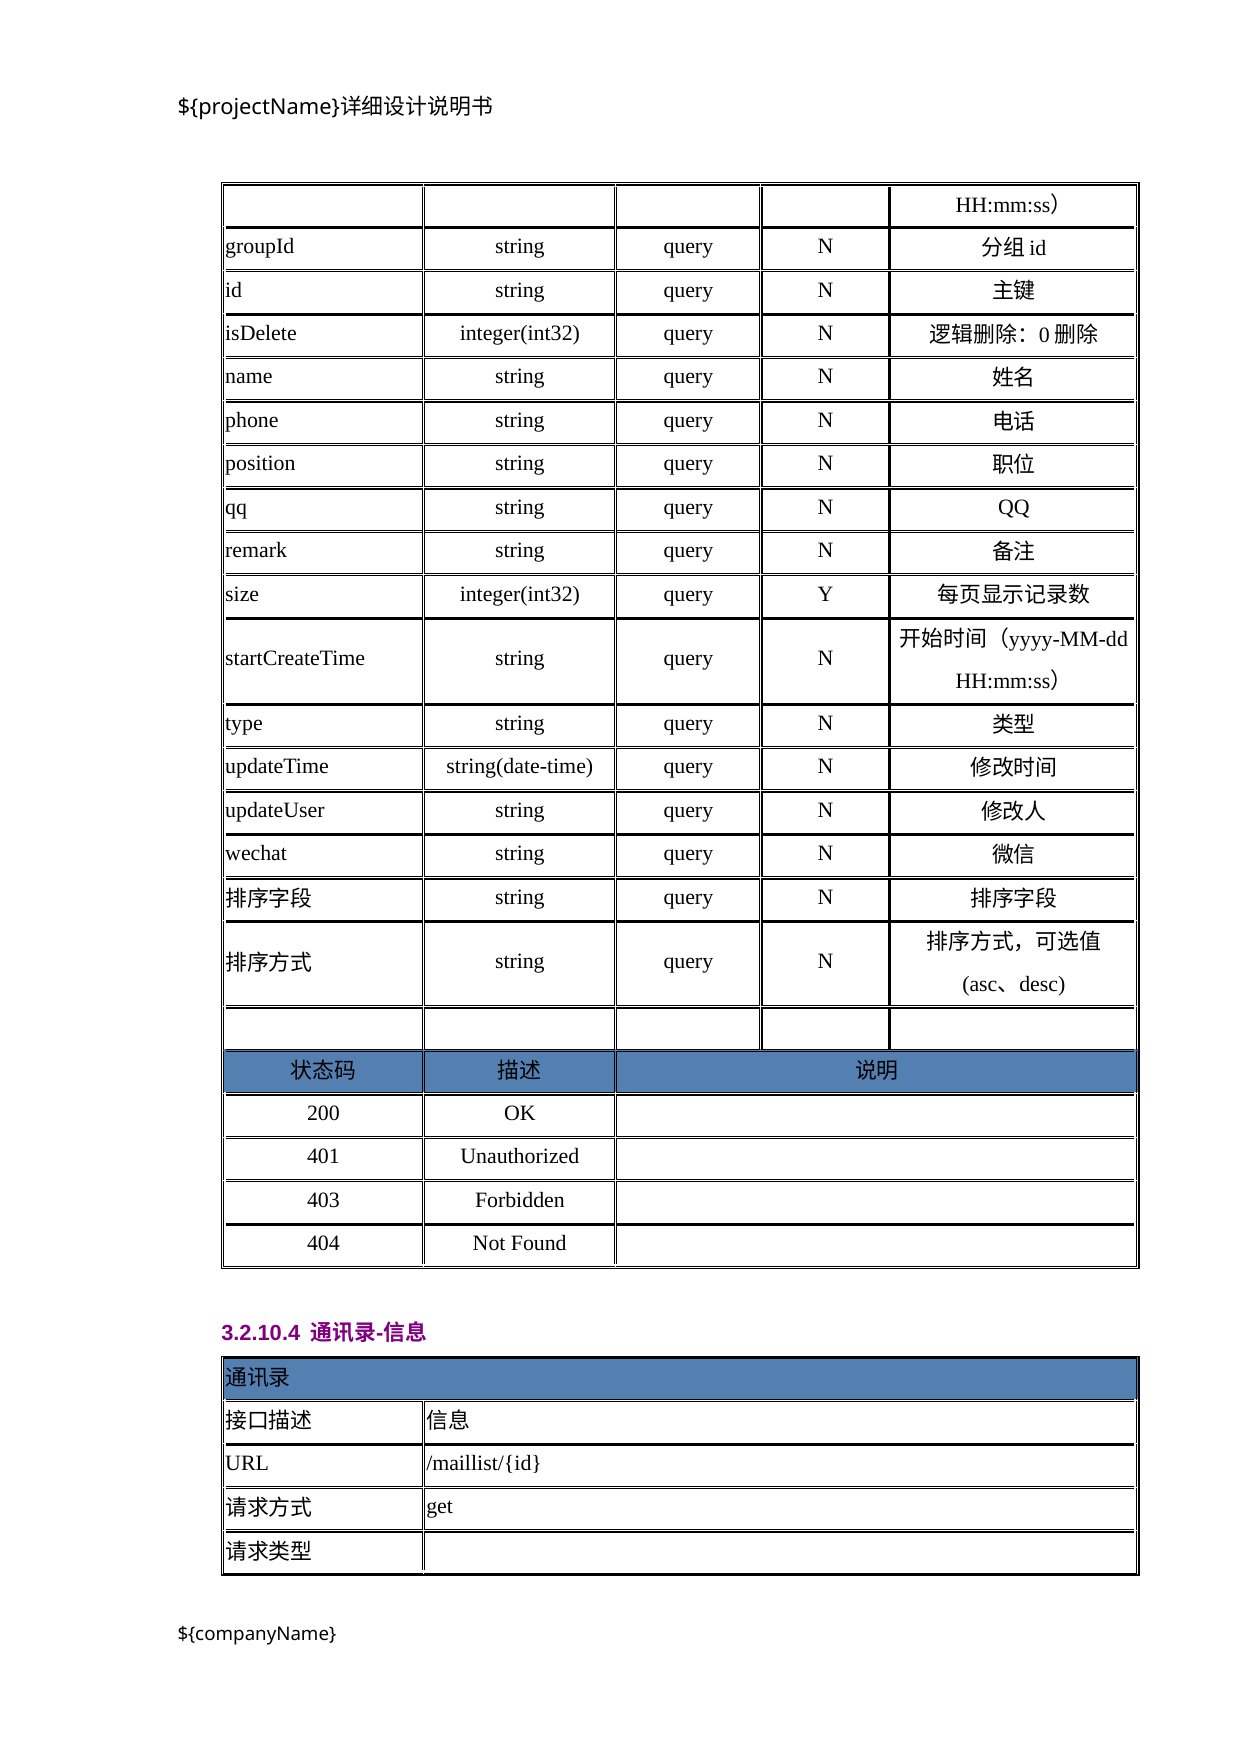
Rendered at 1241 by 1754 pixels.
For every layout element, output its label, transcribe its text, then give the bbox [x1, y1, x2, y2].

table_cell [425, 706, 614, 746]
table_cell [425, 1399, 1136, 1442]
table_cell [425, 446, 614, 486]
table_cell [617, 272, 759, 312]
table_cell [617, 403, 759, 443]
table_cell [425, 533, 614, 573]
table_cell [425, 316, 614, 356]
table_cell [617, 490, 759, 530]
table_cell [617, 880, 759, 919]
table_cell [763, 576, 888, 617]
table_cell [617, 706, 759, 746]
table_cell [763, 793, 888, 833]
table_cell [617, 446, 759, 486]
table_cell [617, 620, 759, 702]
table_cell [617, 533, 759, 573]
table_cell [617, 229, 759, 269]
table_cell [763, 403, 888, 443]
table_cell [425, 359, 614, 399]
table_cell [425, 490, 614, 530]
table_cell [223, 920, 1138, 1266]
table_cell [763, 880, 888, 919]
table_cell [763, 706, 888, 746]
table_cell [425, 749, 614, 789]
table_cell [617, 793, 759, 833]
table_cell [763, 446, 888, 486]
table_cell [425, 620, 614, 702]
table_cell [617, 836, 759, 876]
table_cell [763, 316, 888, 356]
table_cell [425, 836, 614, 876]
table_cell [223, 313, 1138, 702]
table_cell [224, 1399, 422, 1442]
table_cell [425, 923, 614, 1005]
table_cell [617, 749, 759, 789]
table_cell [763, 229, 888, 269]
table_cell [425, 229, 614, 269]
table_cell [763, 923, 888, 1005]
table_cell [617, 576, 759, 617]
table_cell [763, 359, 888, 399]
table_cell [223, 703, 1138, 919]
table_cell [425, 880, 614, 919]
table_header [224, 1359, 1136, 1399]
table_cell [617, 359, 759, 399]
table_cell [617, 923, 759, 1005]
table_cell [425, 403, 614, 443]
subtitle 通讯录-信息 [221, 1314, 1092, 1348]
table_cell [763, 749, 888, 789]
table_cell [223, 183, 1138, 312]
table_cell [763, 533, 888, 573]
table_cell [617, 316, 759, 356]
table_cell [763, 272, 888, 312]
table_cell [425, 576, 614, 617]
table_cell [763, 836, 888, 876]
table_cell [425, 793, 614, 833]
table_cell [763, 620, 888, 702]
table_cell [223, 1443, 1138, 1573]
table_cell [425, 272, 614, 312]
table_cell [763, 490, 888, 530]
